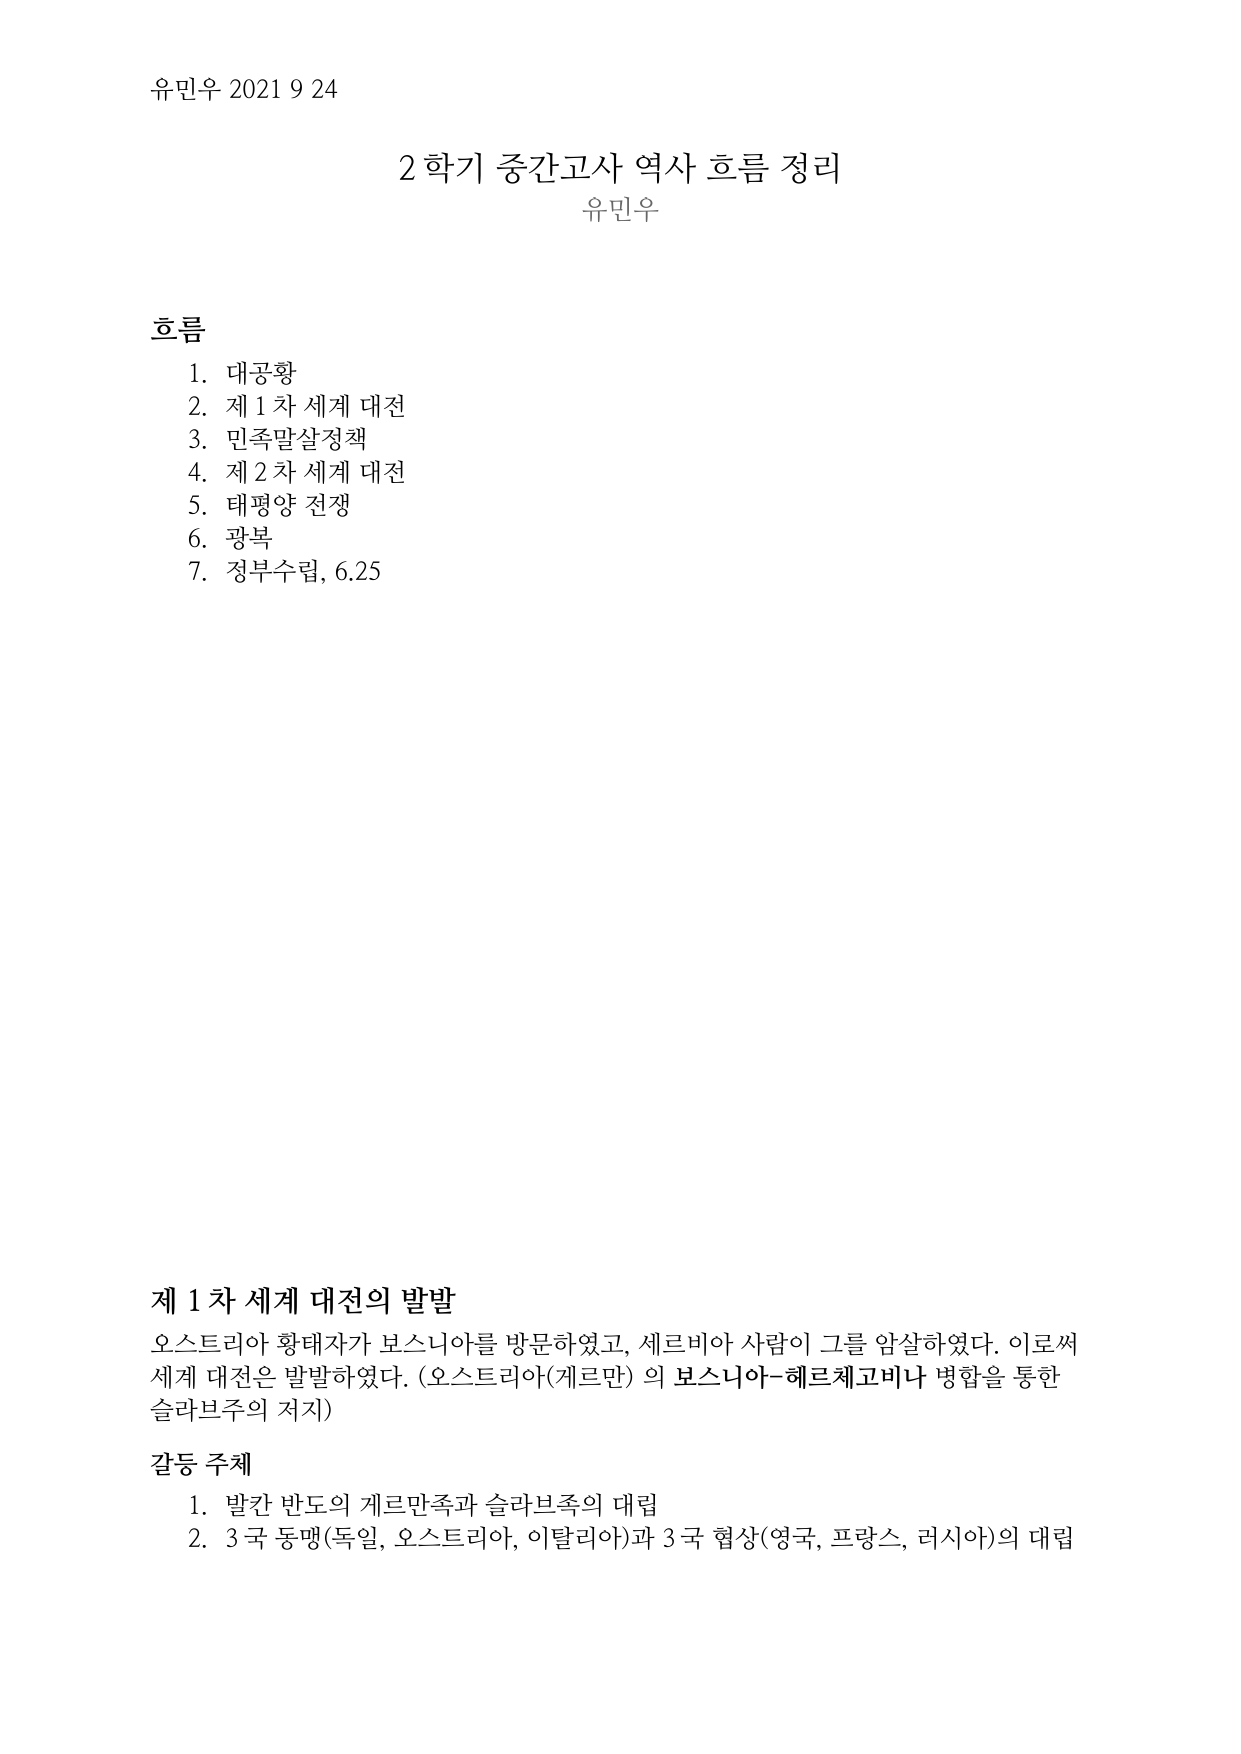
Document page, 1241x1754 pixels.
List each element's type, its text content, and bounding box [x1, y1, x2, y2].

list 제1차 세계 대전 [187, 392, 1090, 421]
text 오스트리아 황태자가 보스니아를 방문하였고, 세르비아 사람이 그를 암살하였다. 이로써 세계 대전은 발발하였다. (오스트리아(게르만) 의 보스니아-헤르체고비나 병합을 통한 슬라브주의 저지) [150, 1330, 1090, 1425]
list 태평양 전쟁 [187, 492, 1090, 520]
list 광복 [187, 524, 1090, 553]
list 발칸 반도의 게르만족과 슬라브족의 대립 [187, 1491, 1090, 1520]
list 정부수립, 6.25 [187, 558, 1090, 586]
list 3국 동맹(독일, 오스트리아, 이탈리아)과 3국 협상(영국, 프랑스, 러시아)의 대립 [187, 1524, 1090, 1553]
subtitle 갈등 주체 [150, 1450, 1090, 1479]
list 제2차 세계 대전 [187, 458, 1090, 487]
title 2학기 중간고사 역사 흐름 정리 [150, 150, 1090, 188]
list 민족말살정책 [187, 426, 1090, 454]
subtitle 흐름 [150, 313, 1090, 347]
subtitle 유민우 [150, 194, 1090, 226]
list 대공황 [187, 359, 1090, 388]
subtitle 제 1차 세계 대전의 발발 [150, 1284, 1090, 1318]
